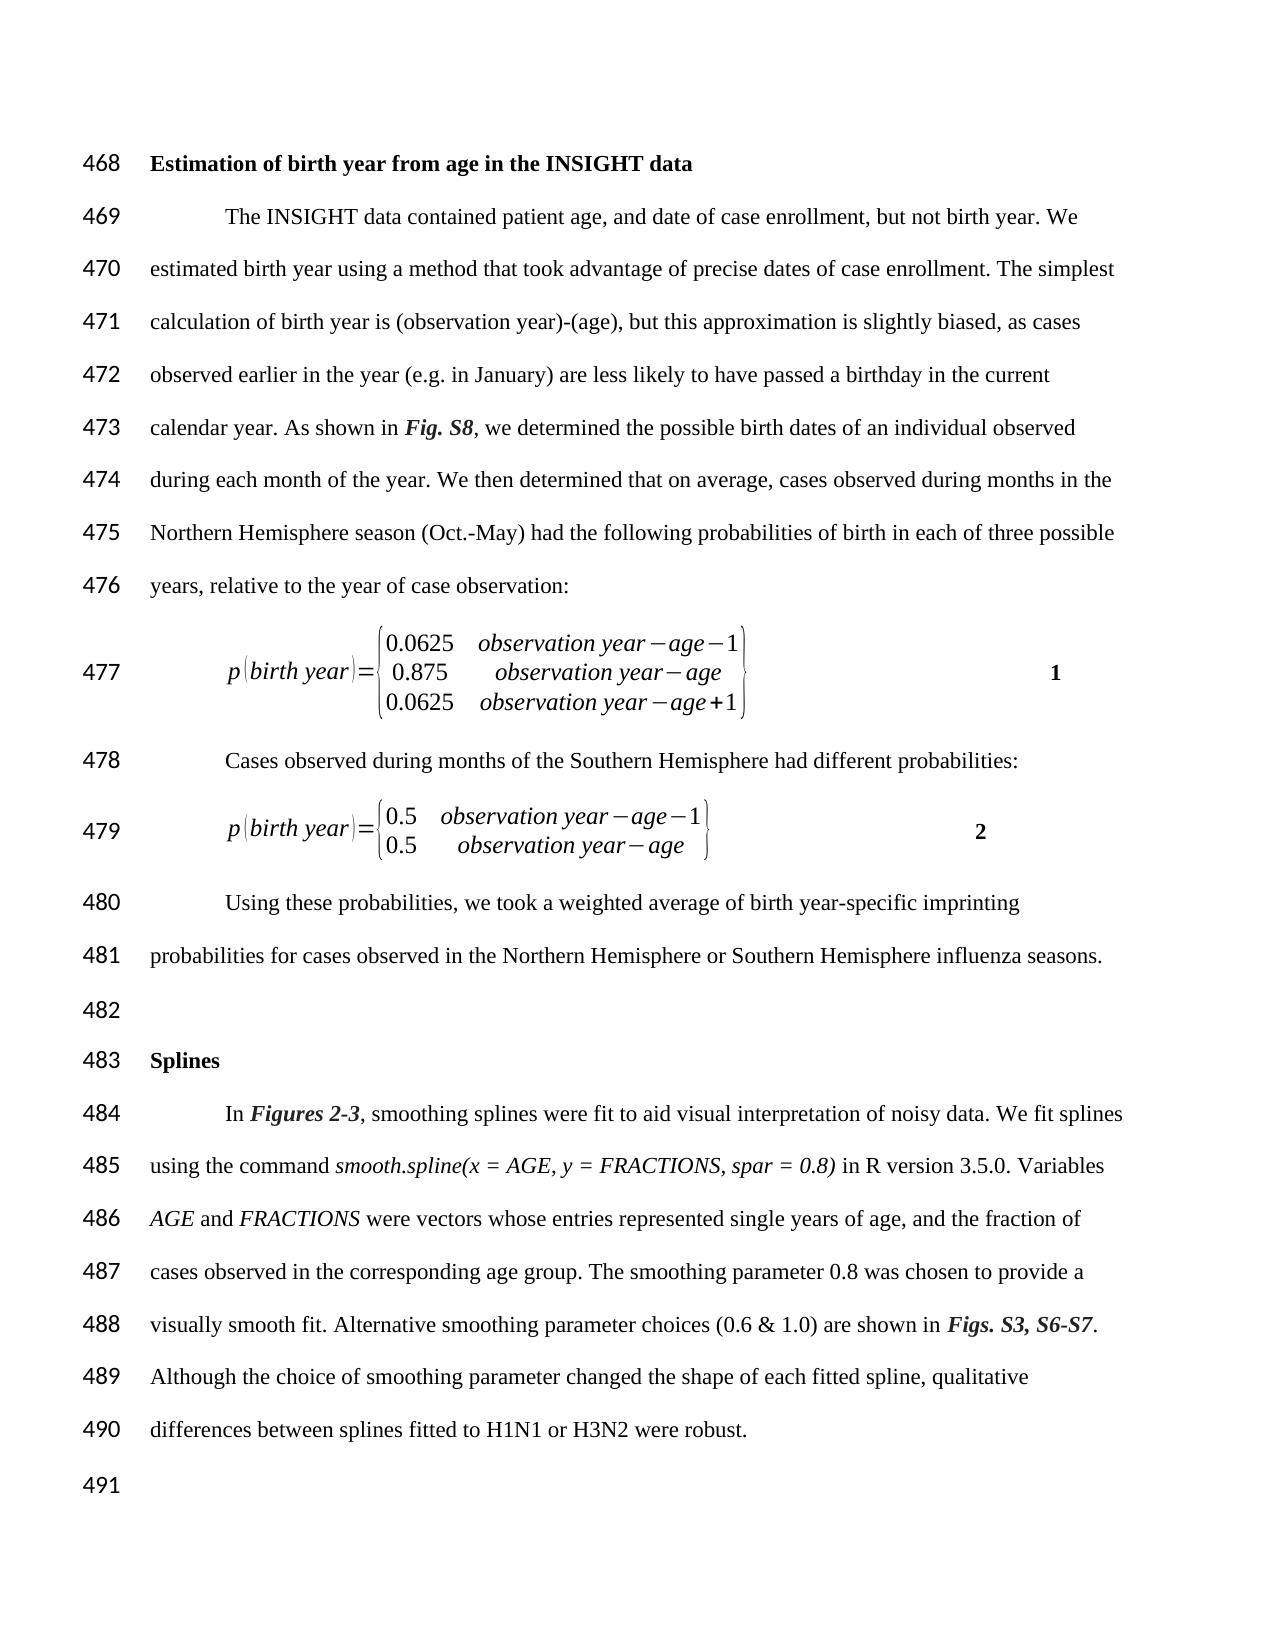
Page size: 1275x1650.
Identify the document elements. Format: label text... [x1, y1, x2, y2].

text The INSIGHT data contained patient age, and date of case enrollment, but not birth year. We estimated birth year using a method that took advantage of precise dates of case enrollment. The simplest calculation of birth year is (observation year)-(age), but this approximation is slightly biased, as cases observed earlier in the year (e.g. in January) are less likely to have passed a birthday in the current calendar year. As shown in Fig. S8, we determined the possible birth dates of an individual observed during each month of the year. We then determined that on average, cases observed during months in the Northern Hemisphere season (Oct.-May) had the following probabilities of birth in each of three possible years, relative to the year of case observation: [150, 203, 1125, 598]
subtitle Estimation of birth year from age in the INSIGHT data [150, 150, 1125, 176]
text Using these probabilities, we took a weighted average of birth year-specific imprinting probabilities for cases observed in the Northern Hemisphere or Southern Hemisphere influenza seasons. [150, 889, 1125, 968]
subtitle Splines [150, 1047, 1125, 1073]
text 2 [150, 799, 1125, 863]
text Cases observed during months of the Southern Hemisphere had different probabilities: [150, 747, 1125, 773]
text In Figures 2-3, smoothing splines were fit to aid visual interpretation of noisy data. We fit splines using the command smooth.spline(x = AGE, y = FRACTIONS, spar = 0.8) in R version 3.5.0. Variables AGE and FRACTIONS were vectors whose entries represented single years of age, and the fraction of cases observed in the corresponding age group. The smoothing parameter 0.8 was chosen to provide a visually smooth fit. Alternative smoothing parameter choices (0.6 & 1.0) are shown in Figs. S3, S6-S7. Although the choice of smoothing parameter changed the shape of each fitted spline, qualitative differences between splines fitted to H1N1 or H3N2 were robust. [150, 1100, 1125, 1442]
text 1 [150, 624, 1125, 720]
